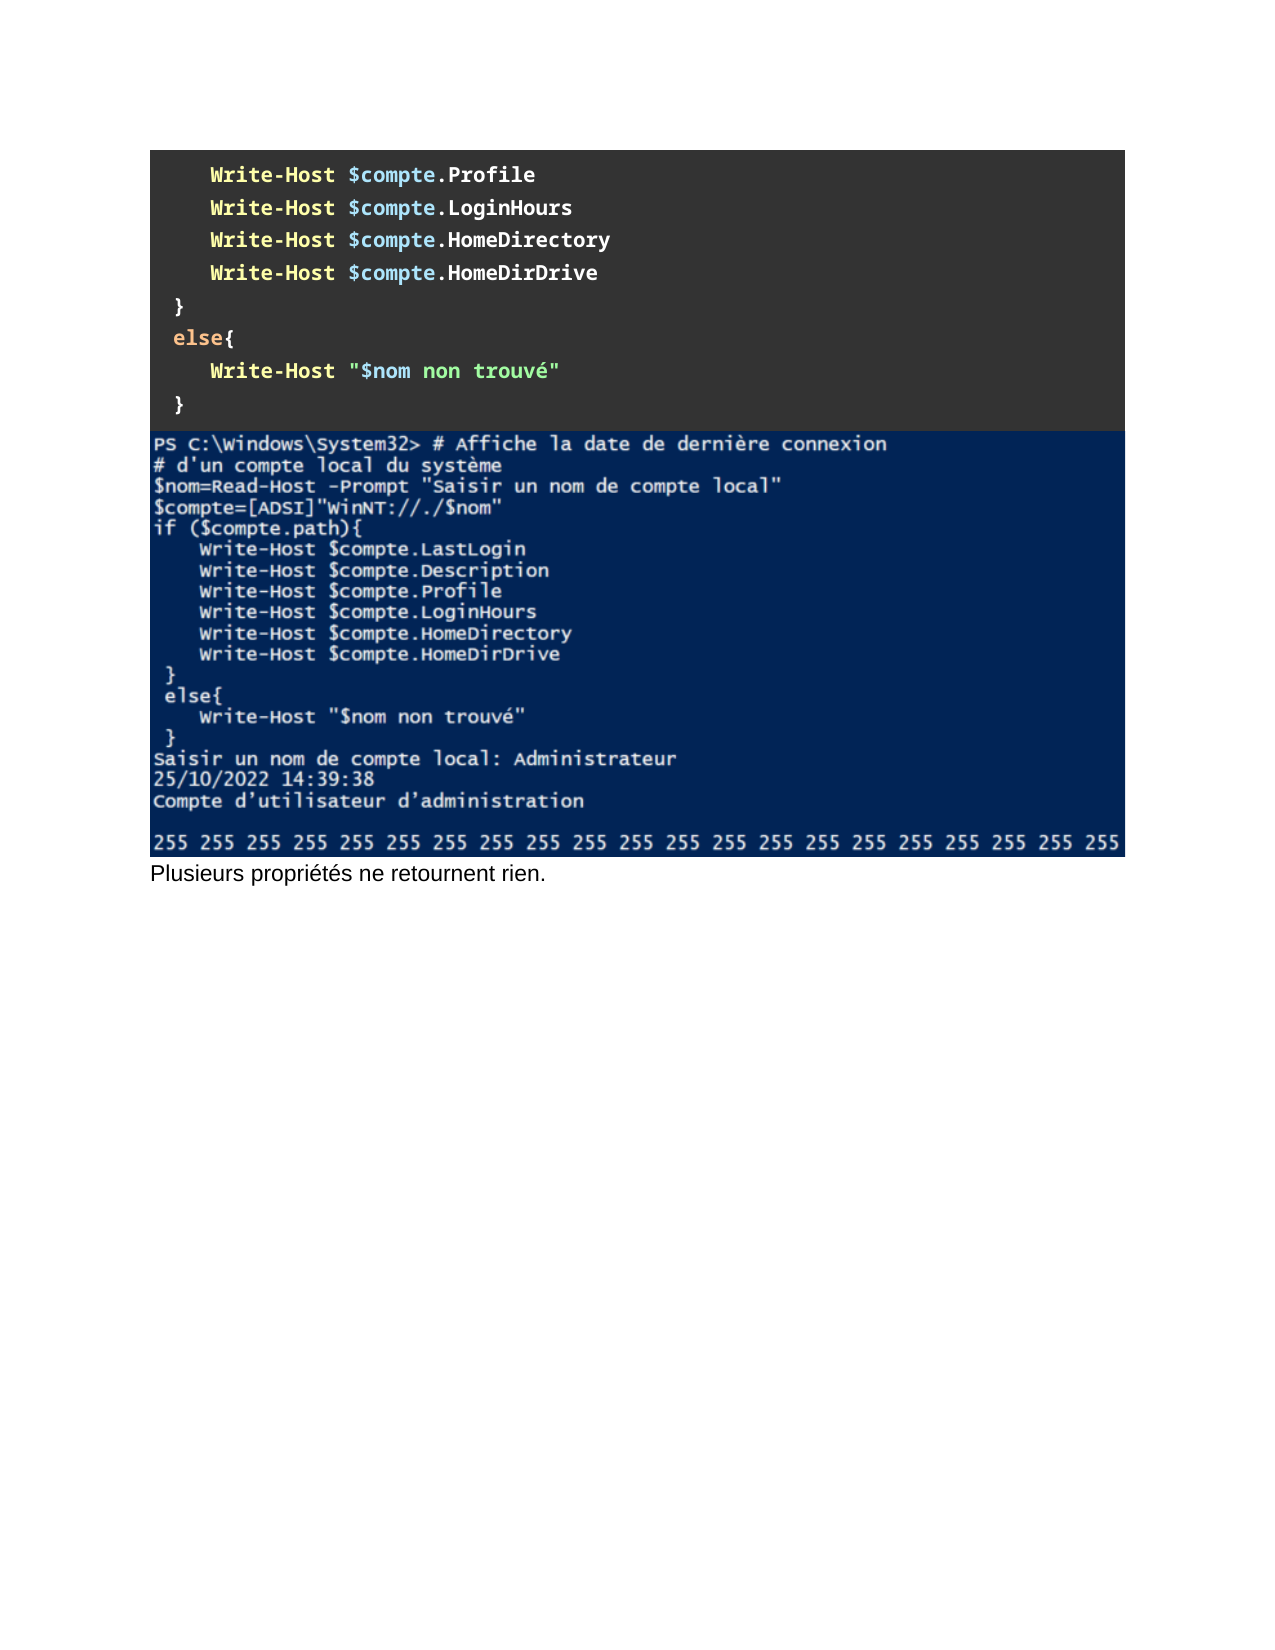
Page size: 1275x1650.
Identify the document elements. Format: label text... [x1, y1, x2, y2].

picture [150, 431, 1125, 857]
text Plusieurs propriétés ne retournent rien. [150, 860, 1125, 887]
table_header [150, 150, 1125, 431]
